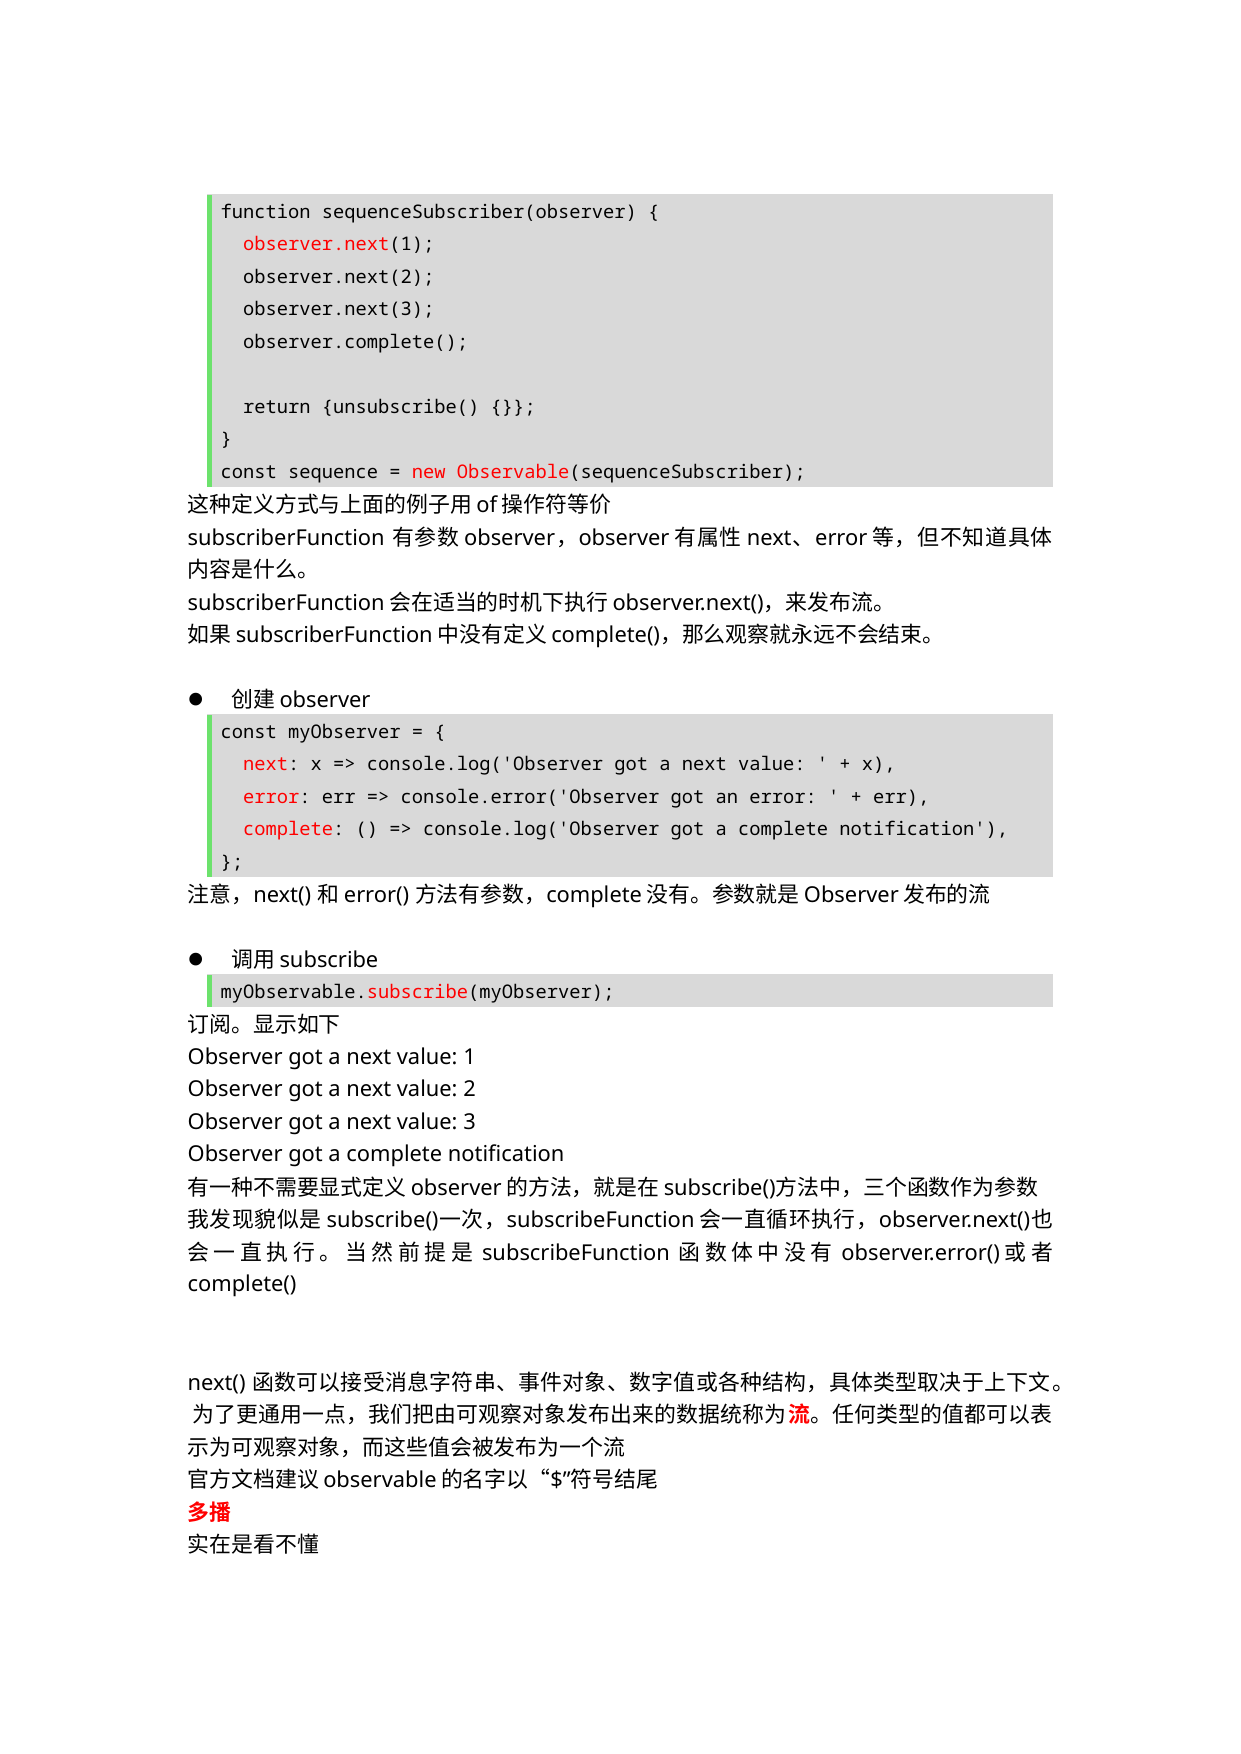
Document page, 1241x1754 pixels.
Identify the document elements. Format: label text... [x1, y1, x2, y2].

text 多播 [187, 1494, 1053, 1527]
text observer.next(1); [212, 227, 1053, 259]
list 调用subscribe [187, 942, 1053, 974]
text return {unsubscribe() {}}; [212, 389, 1053, 422]
text 如果subscriberFunction中没有定义complete()，那么观察就永远不会结束。 [187, 617, 1053, 649]
text Observer got a next value: 2 [187, 1072, 1053, 1104]
text Observer got a next value: 1 [187, 1039, 1053, 1072]
text observer.complete(); [212, 324, 1053, 357]
text Observer got a next value: 3 [187, 1104, 1053, 1137]
text 实在是看不懂 [187, 1527, 1053, 1559]
text observer.next(3); [212, 292, 1053, 324]
text subscriberFunction 有参数observer，observer有属性next、error等，但不知道具体内容是什么。 [187, 519, 1053, 584]
text complete: () => console.log('Observer got a complete notification'), [212, 812, 1053, 844]
text } [212, 422, 1053, 454]
text 注意，next() 和 error() 方法有参数，complete没有。参数就是Observer发布的流 [187, 877, 1053, 909]
text error: err => console.error('Observer got an error: ' + err), [212, 779, 1053, 812]
text myObservable.subscribe(myObserver); [207, 974, 1053, 1007]
text function sequenceSubscriber(observer) { [207, 194, 1053, 227]
list 创建observer [187, 682, 1053, 714]
text next: x => console.log('Observer got a next value: ' + x), [212, 747, 1053, 779]
text const sequence = new Observable(sequenceSubscriber); [212, 454, 1053, 487]
text 这种定义方式与上面的例子用of操作符等价 [187, 487, 1053, 519]
text const myObserver = { [207, 714, 1053, 747]
text 官方文档建议observable的名字以“$”符号结尾 [187, 1462, 1053, 1494]
text subscriberFunction会在适当的时机下执行observer.next()，来发布流。 [187, 584, 1053, 617]
text 我发现貌似是subscribe()一次，subscribeFunction会一直循环执行，observer.next()也会一直执行。当然前提是subscribeFunction函数体中没有observer.error()或者complete() [187, 1202, 1053, 1299]
text observer.next(2); [212, 259, 1053, 292]
text 有一种不需要显式定义observer的方法，就是在subscribe()方法中，三个函数作为参数 [187, 1169, 1053, 1202]
text next() 函数可以接受消息字符串、事件对象、数字值或各种结构，具体类型取决于上下文。 为了更通用一点，我们把由可观察对象发布出来的数据统称为流。任何类型的值都可以表示为可观察对象，而这些值会被发布为一个流 [187, 1364, 1053, 1462]
text Observer got a complete notification [187, 1137, 1053, 1169]
text }; [212, 844, 1053, 877]
text 订阅。显示如下 [187, 1007, 1053, 1039]
